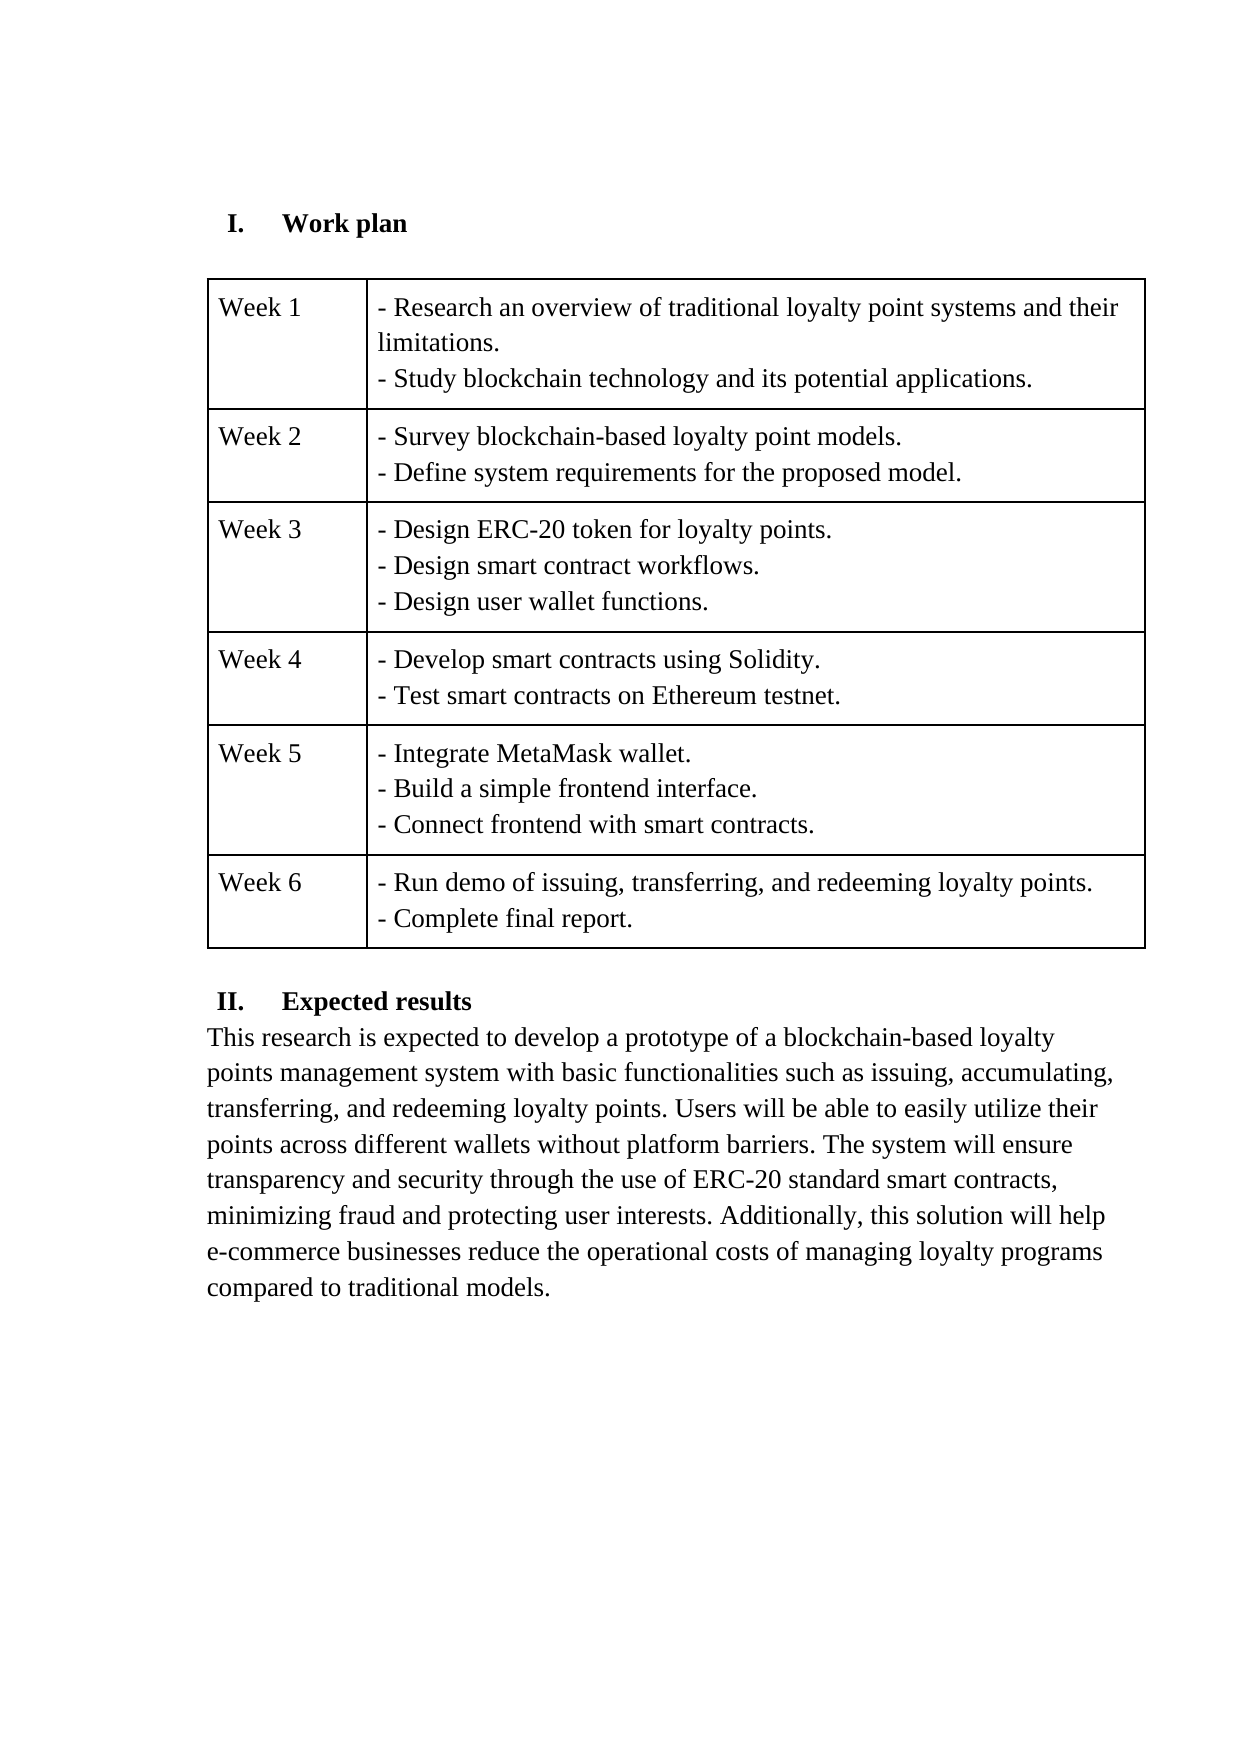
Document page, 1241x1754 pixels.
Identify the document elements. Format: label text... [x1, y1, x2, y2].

table_cell - Design ERC-20 token for loyalty points. - Design smart contract workflows. - Design user wallet functions. [368, 503, 1144, 631]
table_cell - Survey blockchain-based loyalty point models. - Define system requirements for the proposed model. [368, 410, 1144, 501]
table_cell - Integrate MetaMask wallet. - Build a simple frontend interface. - Connect frontend with smart contracts. [368, 726, 1144, 853]
list Work plan [244, 207, 1122, 238]
table_header Week 1 [209, 280, 366, 407]
table_header - Research an overview of traditional loyalty point systems and their limitations. - Study blockchain technology and its potential applications. [368, 280, 1144, 407]
table_cell Week 3 [209, 503, 366, 631]
table_cell - Develop smart contracts using Solidity. - Test smart contracts on Ethereum testnet. [368, 633, 1144, 724]
table_cell Week 4 [209, 633, 366, 724]
list Expected results [244, 985, 1122, 1016]
table_cell Week 5 [209, 726, 366, 853]
table_cell Week 6 [209, 856, 366, 947]
table_cell - Run demo of issuing, transferring, and redeeming loyalty points. - Complete final report. [368, 856, 1144, 947]
text This research is expected to develop a prototype of a blockchain-based loyalty points management system with basic functionalities such as issuing, accumulating, transferring, and redeeming loyalty points. Users will be able to easily utilize their points across different wallets without platform barriers. The system will ensure transparency and security through the use of ERC-20 standard smart contracts, minimizing fraud and protecting user interests. Additionally, this solution will help e-commerce businesses reduce the operational costs of managing loyalty programs compared to traditional models. [207, 1021, 1122, 1302]
table_cell Week 2 [209, 410, 366, 501]
